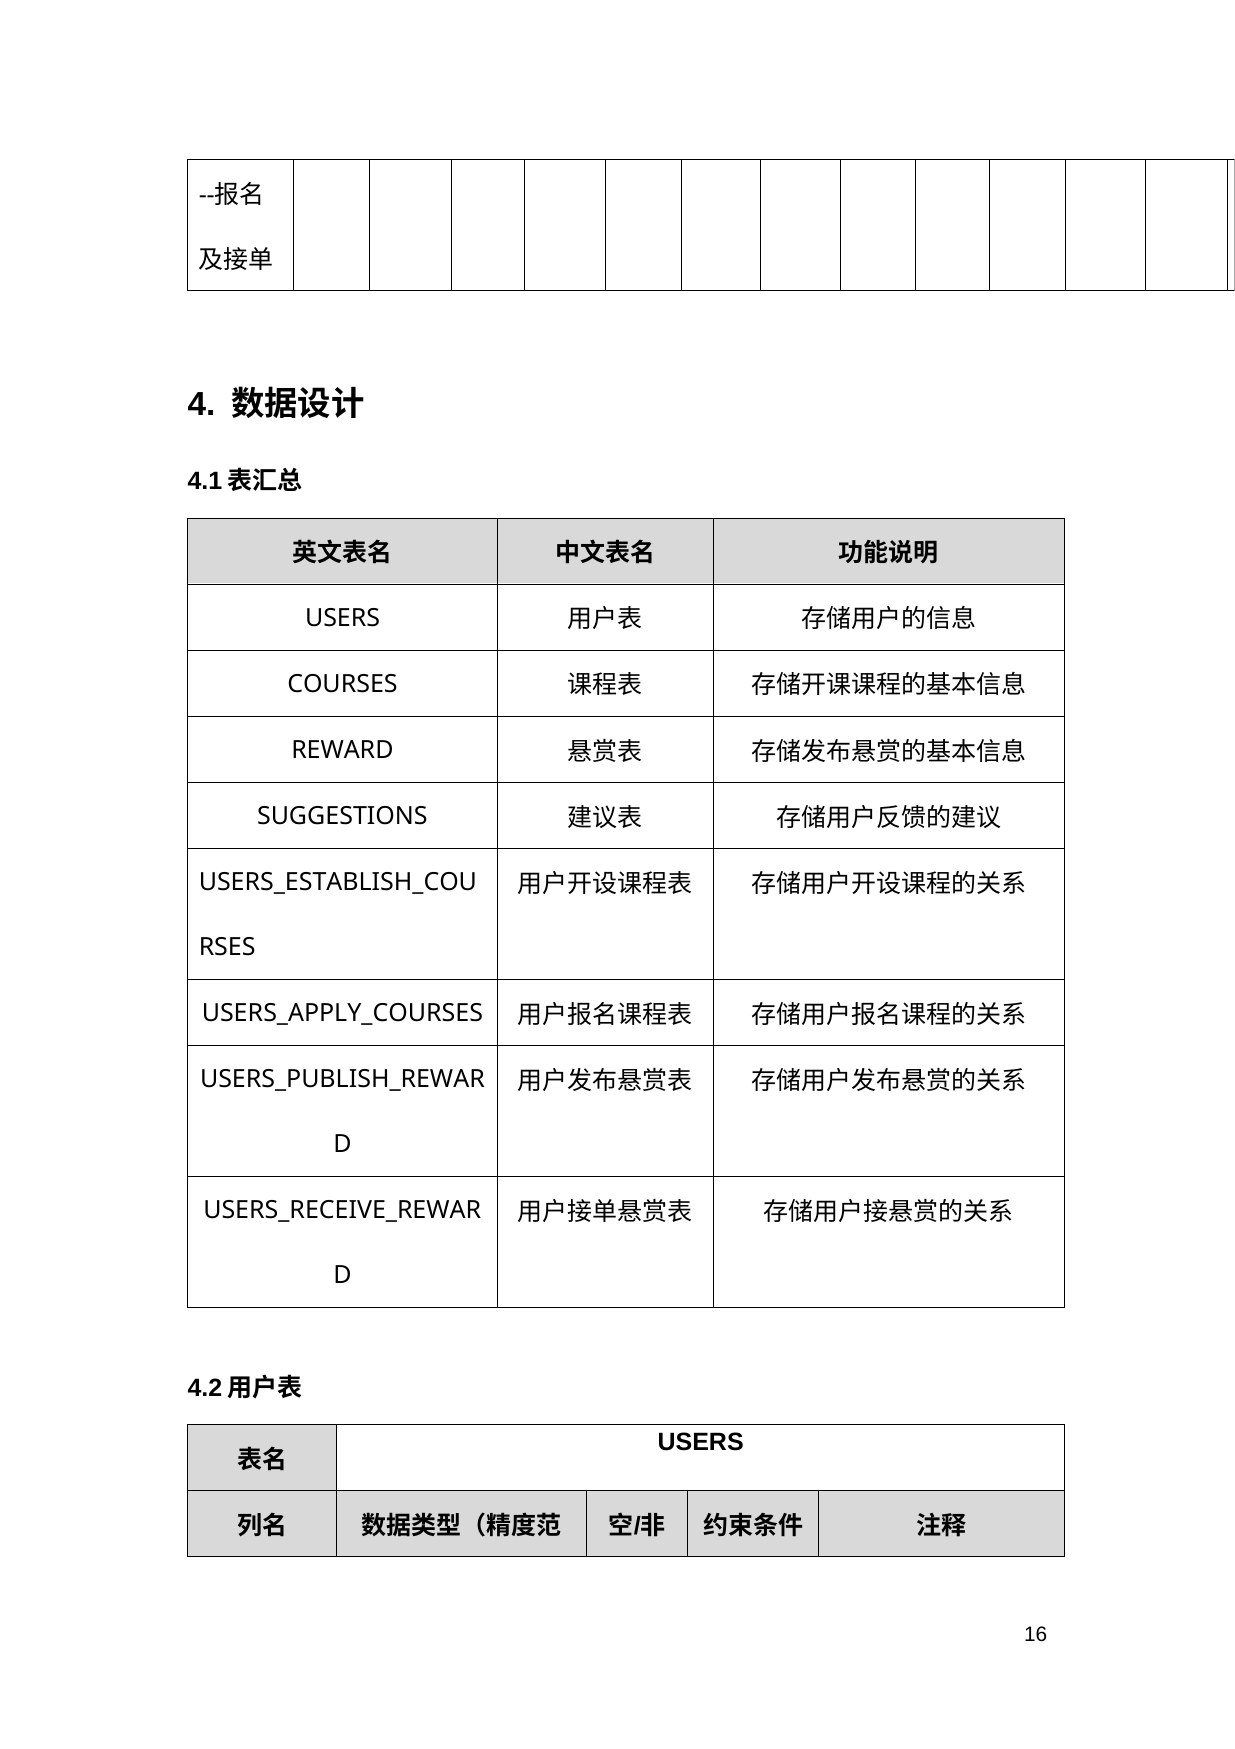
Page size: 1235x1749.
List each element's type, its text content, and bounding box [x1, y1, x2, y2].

table_cell 存储开课课程的基本信息 [714, 651, 1064, 716]
table_header 英文表名 [188, 519, 497, 583]
table_cell [1066, 160, 1145, 290]
table_cell 存储用户发布悬赏的关系 [714, 1046, 1064, 1176]
table_cell [682, 160, 760, 290]
table_cell 空/非空 [587, 1491, 687, 1556]
table_cell [761, 160, 840, 290]
table_cell USERS_APPLY_COURSES [188, 980, 497, 1045]
table_cell USERS_RECEIVE_REWARD [188, 1177, 497, 1307]
table_cell [452, 160, 524, 290]
subtitle 4.2用户表 [187, 1353, 1047, 1418]
table_header 功能说明 [714, 519, 1064, 583]
table_cell [370, 160, 451, 290]
table_cell 列名 [188, 1491, 336, 1556]
table_cell 存储用户反馈的建议 [714, 783, 1064, 848]
table_cell USERS [188, 585, 497, 649]
table_cell REWARD [188, 717, 497, 782]
table_header 表名 [188, 1425, 336, 1490]
table_cell 存储用户的信息 [714, 585, 1064, 649]
subtitle 数据设计 [187, 369, 1047, 434]
subtitle 4.1表汇总 [187, 446, 1047, 511]
table_cell 课程表 [498, 651, 713, 716]
table_cell 建议表 [498, 783, 713, 848]
table_cell USERS_ESTABLISH_COURSES [188, 849, 497, 979]
table_cell [990, 160, 1065, 290]
table_cell 存储发布悬赏的基本信息 [714, 717, 1064, 782]
table_cell [294, 160, 369, 290]
table_cell [916, 160, 989, 290]
table_cell 用户开设课程表 [498, 849, 713, 979]
table_cell 约束条件 [688, 1491, 818, 1556]
table_cell [606, 160, 681, 290]
table_cell 用户表 [498, 585, 713, 649]
table_header 中文表名 [498, 519, 713, 583]
table_cell 存储用户开设课程的关系 [714, 849, 1064, 979]
table_cell COURSES [188, 651, 497, 716]
table_cell 数据类型（精度范围） [337, 1491, 586, 1556]
table_cell 功能需求5 --报名及接单 [188, 160, 293, 290]
table_cell 存储用户报名课程的关系 [714, 980, 1064, 1045]
table_cell 存储用户接悬赏的关系 [714, 1177, 1064, 1307]
table_header USERS [337, 1425, 1064, 1490]
table_cell 用户接单悬赏表 [498, 1177, 713, 1307]
table_cell √ [1146, 160, 1227, 290]
table_cell 用户报名课程表 [498, 980, 713, 1045]
table_cell SUGGESTIONS [188, 783, 497, 848]
table_cell 注释 [819, 1491, 1064, 1556]
table_cell [841, 160, 915, 290]
table_cell 悬赏表 [498, 717, 713, 782]
table_cell USERS_PUBLISH_REWARD [188, 1046, 497, 1176]
table_cell [525, 160, 605, 290]
table_cell 用户发布悬赏表 [498, 1046, 713, 1176]
